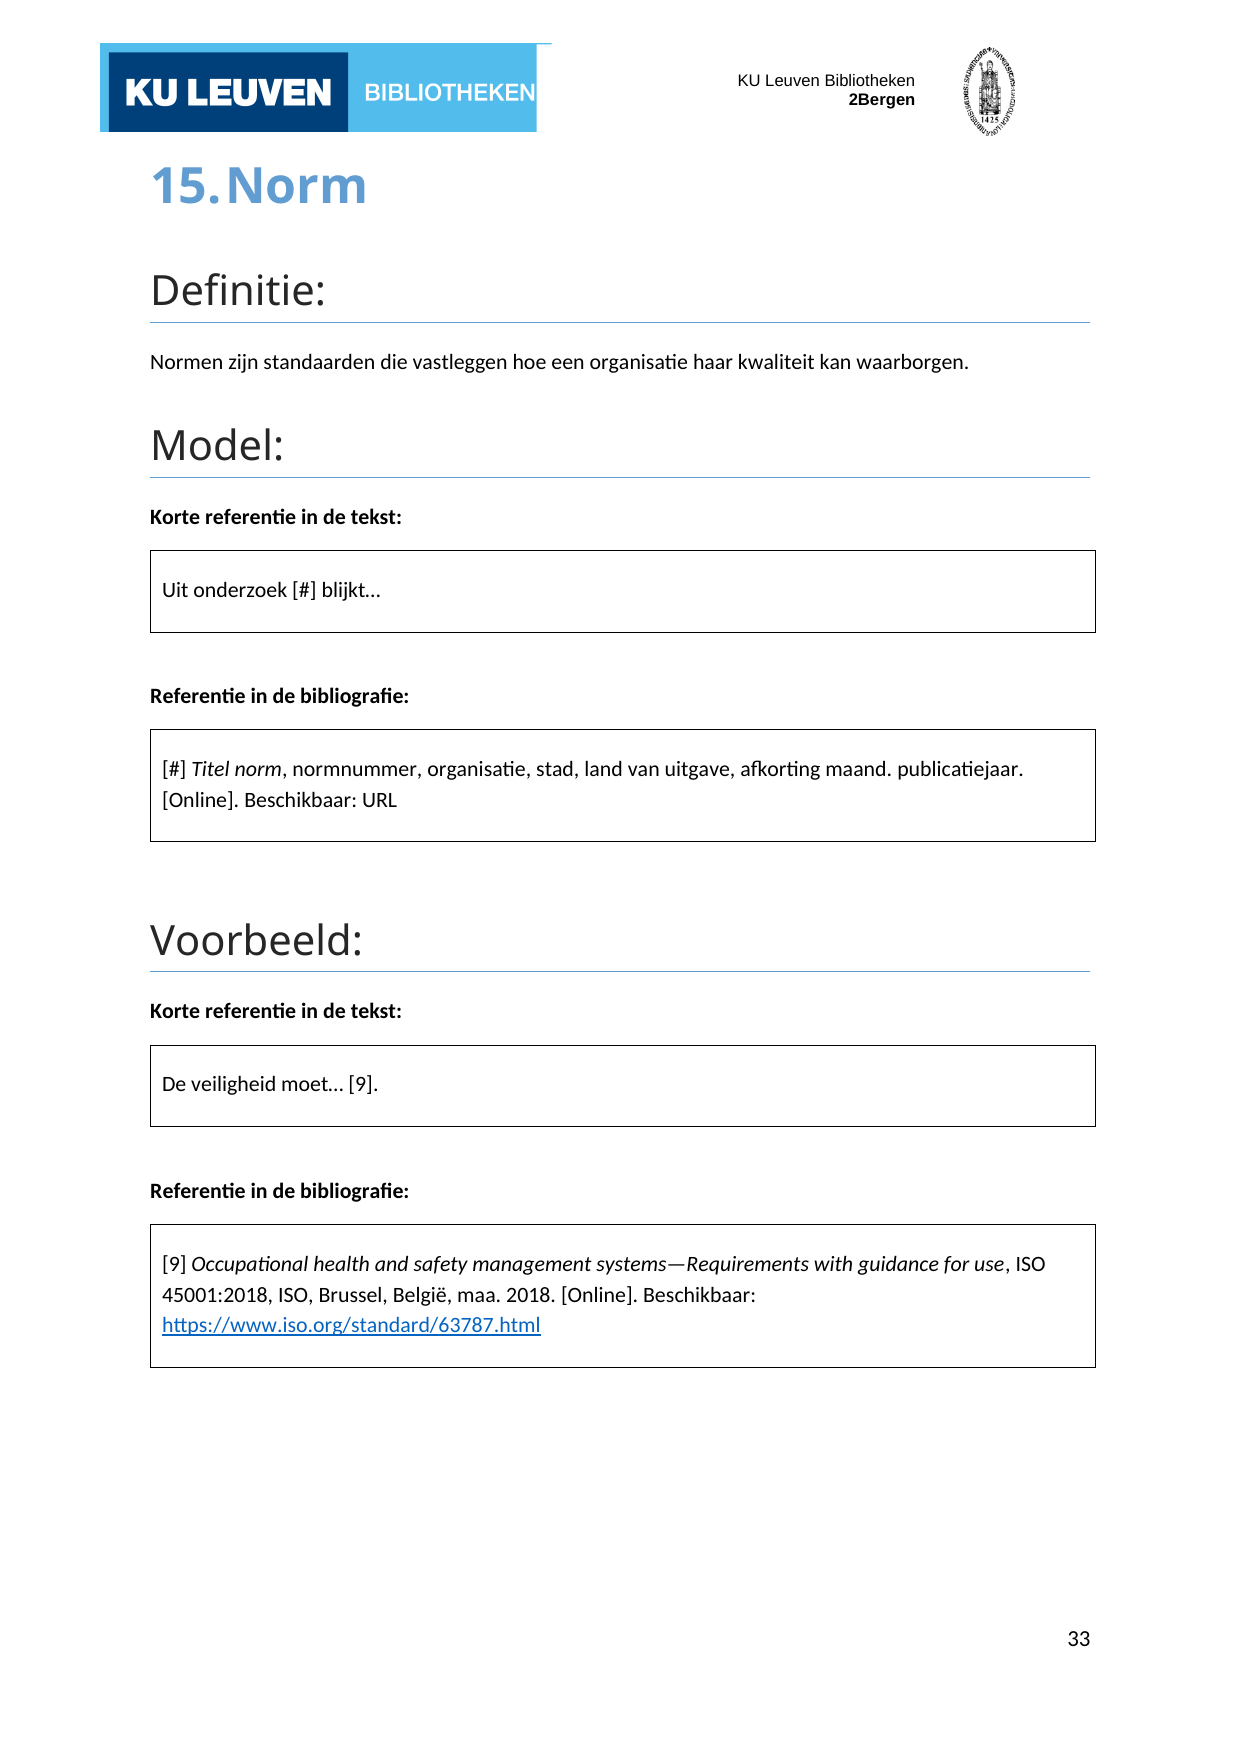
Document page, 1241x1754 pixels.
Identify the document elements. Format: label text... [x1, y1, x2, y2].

subtitle Norm [150, 150, 1090, 218]
text Normen zijn standaarden die vastleggen hoe een organisatie haar kwaliteit kan waarborgen. [150, 348, 1090, 375]
text Model: [150, 416, 1090, 477]
table_header Uit onderzoek [#] blijkt… [151, 551, 1095, 632]
table_header [9] Occupational health and safety management systems—Requirements with guidance for use, ISO 45001:2018, ISO, Brussel, België, maa. 2018. [Online]. Beschikbaar: https://www.iso.org/standard/63787.html [151, 1225, 1095, 1367]
text Korte referentie in de tekst: [150, 503, 1090, 530]
text Referentie in de bibliografie: [150, 1177, 1090, 1203]
picture [926, 47, 1015, 136]
table_header De veiligheid moet… [9]. [151, 1046, 1095, 1126]
text Definitie: [150, 261, 1090, 322]
picture [100, 43, 552, 132]
text Voorbeeld: [150, 910, 1090, 971]
text Korte referentie in de tekst: [150, 997, 1090, 1024]
table_header [#] Titel norm, normnummer, organisatie, stad, land van uitgave, afkorting maand. publicatiejaar. [Online]. Beschikbaar: URL [151, 730, 1095, 841]
text Referentie in de bibliografie: [150, 682, 1090, 708]
